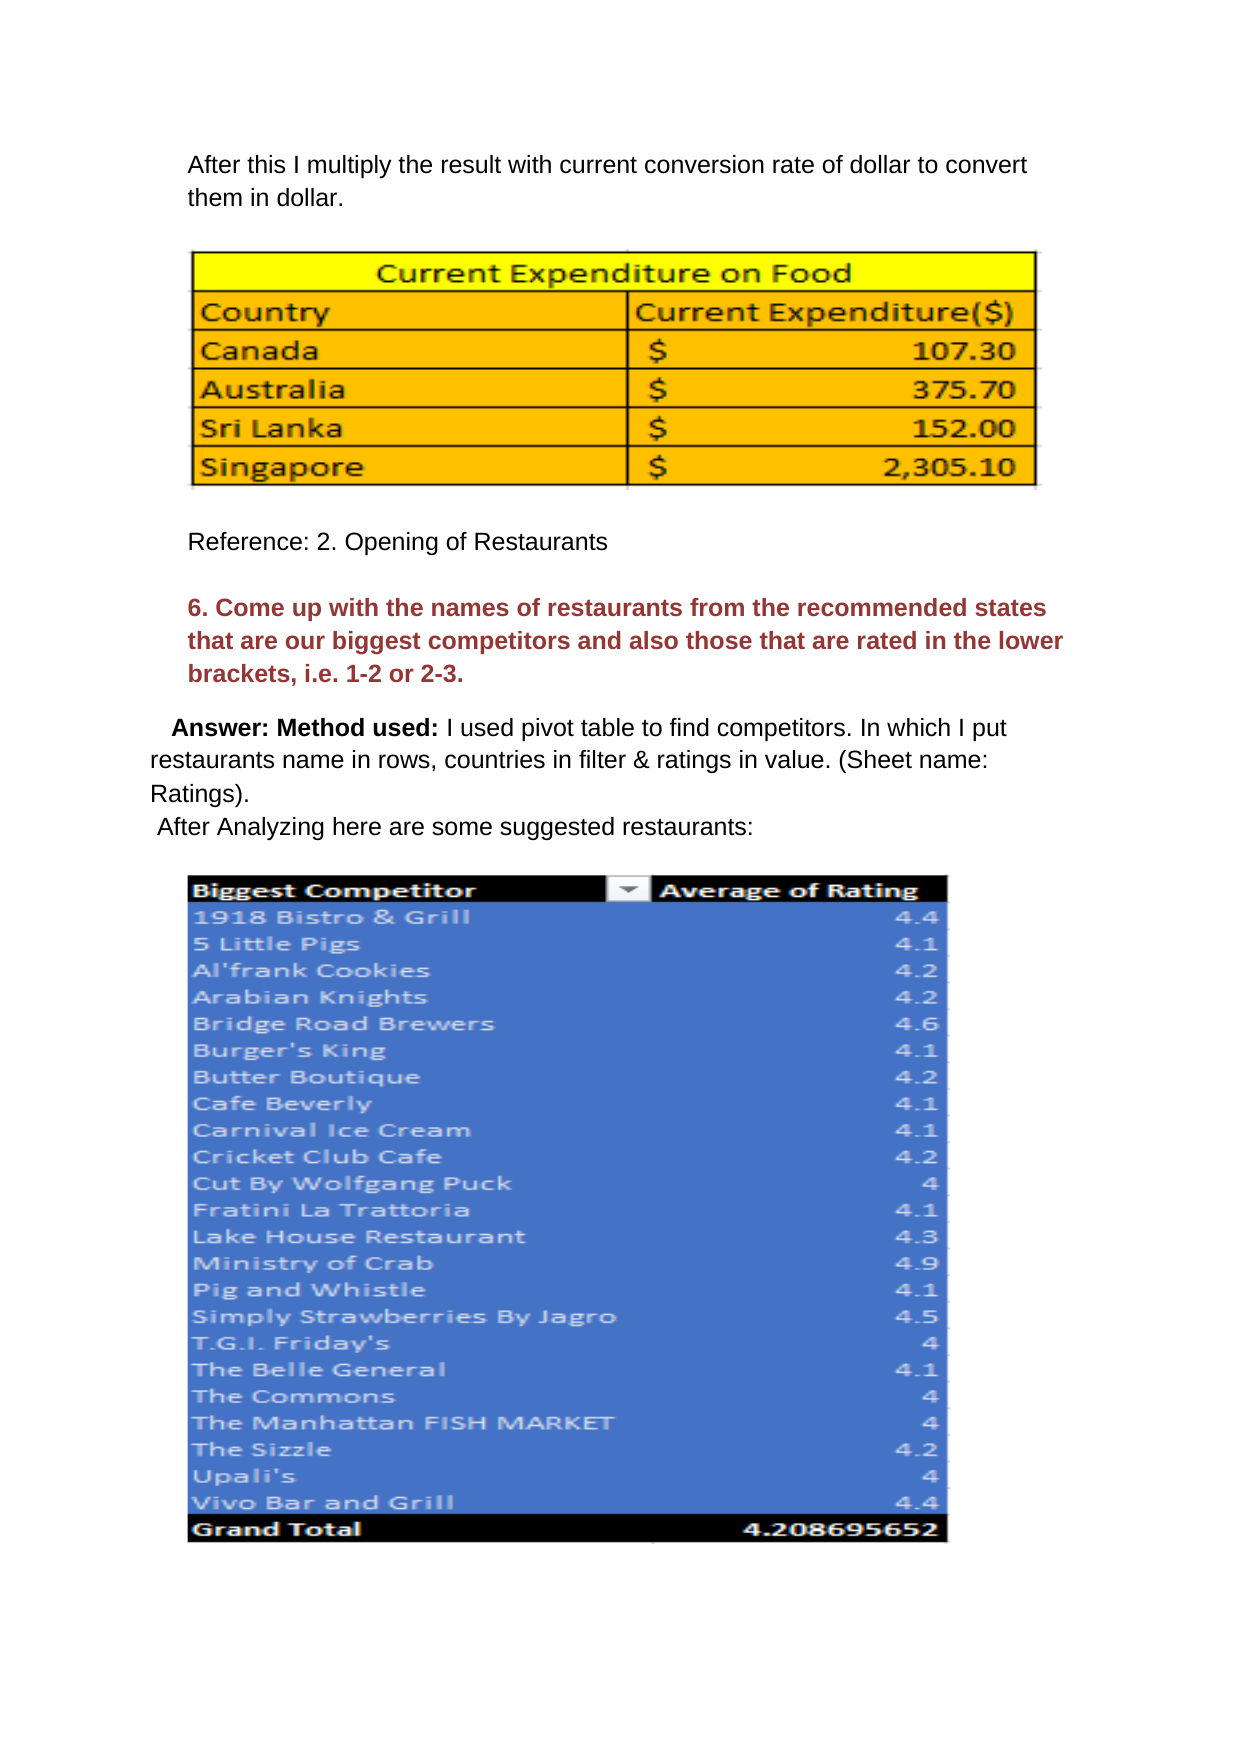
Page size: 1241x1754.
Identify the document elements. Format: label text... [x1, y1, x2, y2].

text Answer: Method used: I used pivot table to find competitors. In which I put restaurants name in rows, countries in filter & ratings in value. (Sheet name: Ratings). [150, 712, 1090, 807]
picture [187, 249, 1043, 490]
text After Analyzing here are some suggested restaurants: [150, 812, 1090, 840]
text After this I multiply the result with current conversion rate of dollar to convert them in dollar. [187, 150, 1090, 212]
picture [187, 874, 951, 1544]
text Reference: 2. Opening of Restaurants [187, 527, 1090, 555]
text 6. Come up with the names of restaurants from the recommended states that are our biggest competitors and also those that are rated in the lower brackets, i.e. 1-2 or 2-3. [187, 593, 1090, 687]
